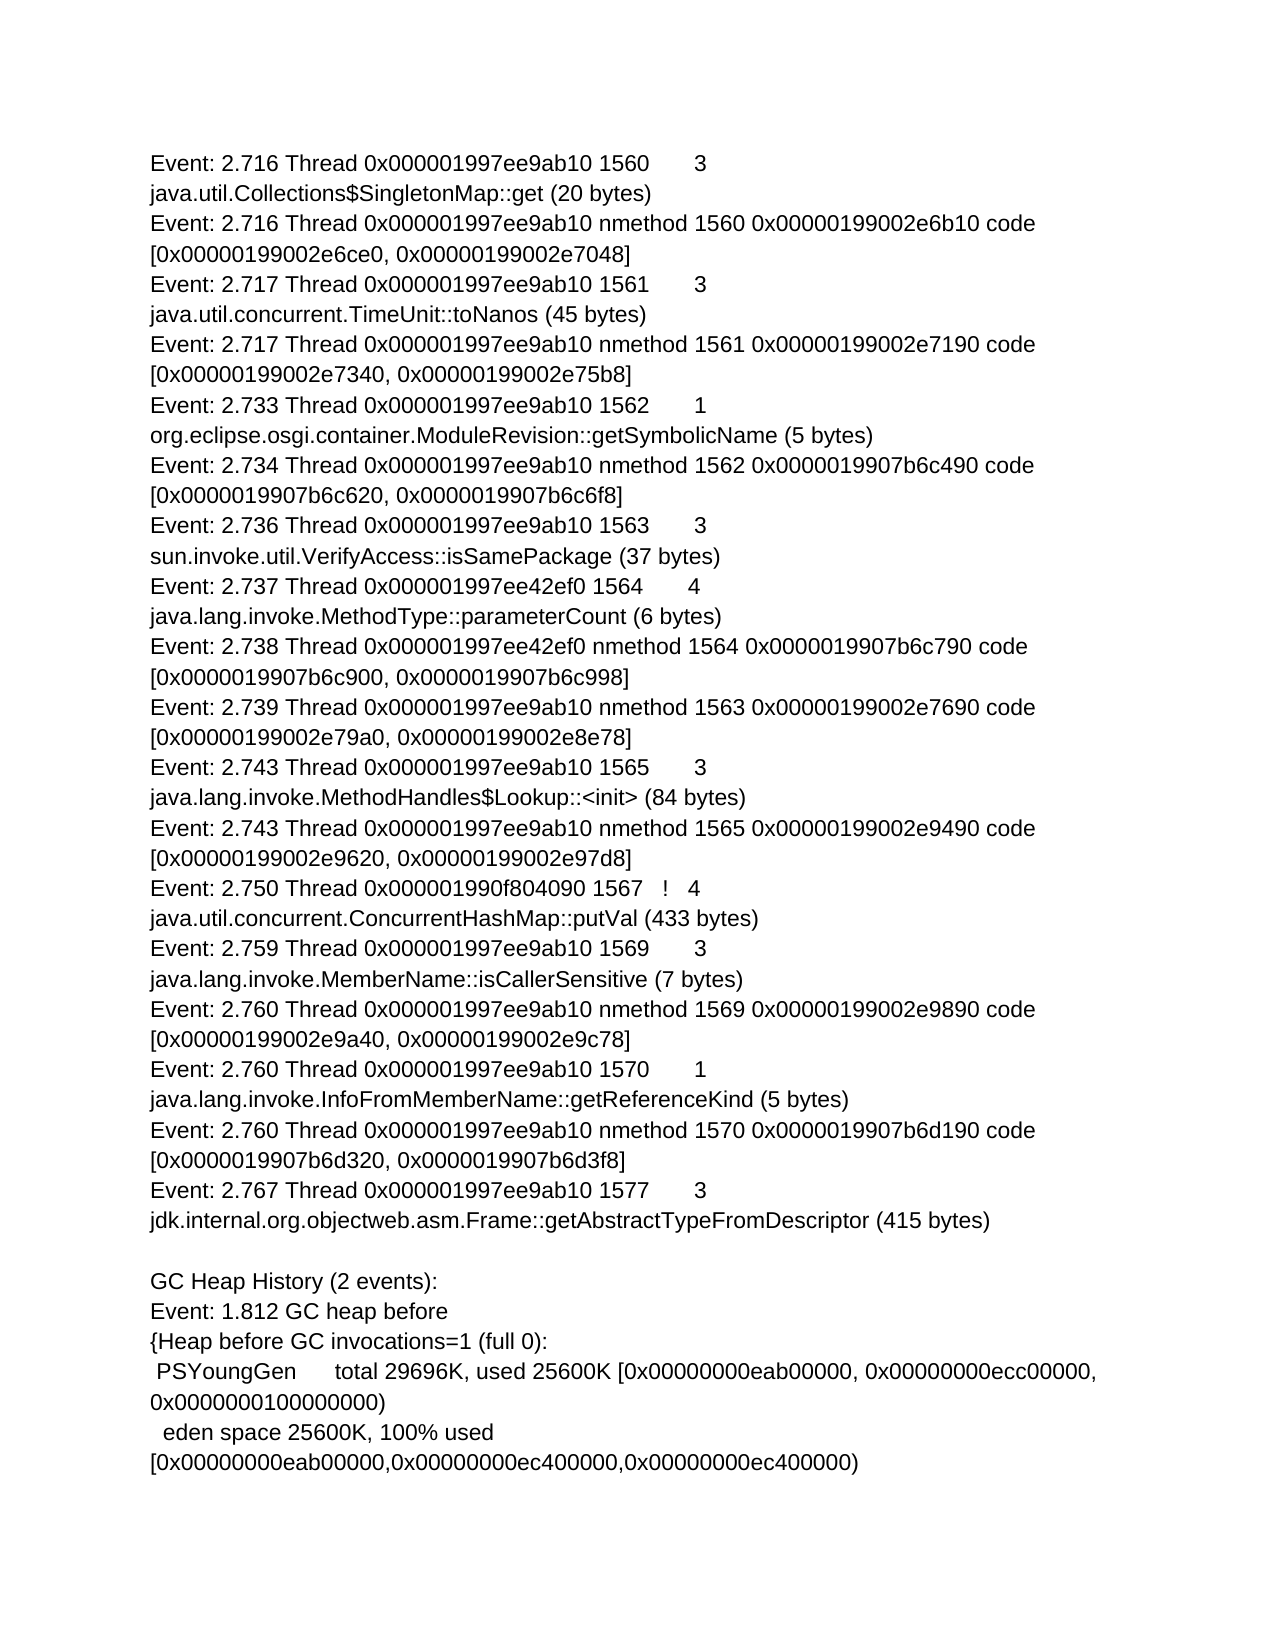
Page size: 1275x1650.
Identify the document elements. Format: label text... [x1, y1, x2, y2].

text Event: 2.738 Thread 0x000001997ee42ef0 nmethod 1564 0x0000019907b6c790 code [0x0000019907b6c900, 0x0000019907b6c998] [150, 633, 1125, 690]
text Event: 2.760 Thread 0x000001997ee9ab10 1570 1 java.lang.invoke.InfoFromMemberName::getReferenceKind (5 bytes) [150, 1056, 1125, 1113]
text Event: 2.743 Thread 0x000001997ee9ab10 nmethod 1565 0x00000199002e9490 code [0x00000199002e9620, 0x00000199002e97d8] [150, 814, 1125, 871]
text Event: 2.737 Thread 0x000001997ee42ef0 1564 4 java.lang.invoke.MethodType::parameterCount (6 bytes) [150, 573, 1125, 629]
text Event: 2.739 Thread 0x000001997ee9ab10 nmethod 1563 0x00000199002e7690 code [0x00000199002e79a0, 0x00000199002e8e78] [150, 694, 1125, 750]
text Event: 2.759 Thread 0x000001997ee9ab10 1569 3 java.lang.invoke.MemberName::isCallerSensitive (7 bytes) [150, 935, 1125, 992]
text Event: 2.760 Thread 0x000001997ee9ab10 nmethod 1570 0x0000019907b6d190 code [0x0000019907b6d320, 0x0000019907b6d3f8] [150, 1117, 1125, 1173]
text Event: 2.717 Thread 0x000001997ee9ab10 1561 3 java.util.concurrent.TimeUnit::toNanos (45 bytes) [150, 271, 1125, 327]
text Event: 2.736 Thread 0x000001997ee9ab10 1563 3 sun.invoke.util.VerifyAccess::isSamePackage (37 bytes) [150, 512, 1125, 569]
text Event: 2.716 Thread 0x000001997ee9ab10 1560 3 java.util.Collections$SingletonMap::get (20 bytes) [150, 150, 1125, 207]
text Event: 2.743 Thread 0x000001997ee9ab10 1565 3 java.lang.invoke.MethodHandles$Lookup::<init> (84 bytes) [150, 754, 1125, 811]
text Event: 2.717 Thread 0x000001997ee9ab10 nmethod 1561 0x00000199002e7190 code [0x00000199002e7340, 0x00000199002e75b8] [150, 331, 1125, 388]
text Event: 2.750 Thread 0x000001990f804090 1567 ! 4 java.util.concurrent.ConcurrentHashMap::putVal (433 bytes) [150, 875, 1125, 932]
text eden space 25600K, 100% used [0x00000000eab00000,0x00000000ec400000,0x00000000ec400000) [150, 1419, 1125, 1475]
text {Heap before GC invocations=1 (full 0): [150, 1328, 1125, 1354]
text PSYoungGen total 29696K, used 25600K [0x00000000eab00000, 0x00000000ecc00000, 0x0000000100000000) [150, 1358, 1125, 1415]
text Event: 2.716 Thread 0x000001997ee9ab10 nmethod 1560 0x00000199002e6b10 code [0x00000199002e6ce0, 0x00000199002e7048] [150, 210, 1125, 267]
text Event: 2.767 Thread 0x000001997ee9ab10 1577 3 jdk.internal.org.objectweb.asm.Frame::getAbstractTypeFromDescriptor (415 bytes) [150, 1177, 1125, 1234]
text Event: 2.760 Thread 0x000001997ee9ab10 nmethod 1569 0x00000199002e9890 code [0x00000199002e9a40, 0x00000199002e9c78] [150, 996, 1125, 1052]
text Event: 2.733 Thread 0x000001997ee9ab10 1562 1 org.eclipse.osgi.container.ModuleRevision::getSymbolicName (5 bytes) [150, 392, 1125, 448]
text Event: 2.734 Thread 0x000001997ee9ab10 nmethod 1562 0x0000019907b6c490 code [0x0000019907b6c620, 0x0000019907b6c6f8] [150, 452, 1125, 509]
text GC Heap History (2 events): [150, 1268, 1125, 1294]
text Event: 1.812 GC heap before [150, 1298, 1125, 1324]
